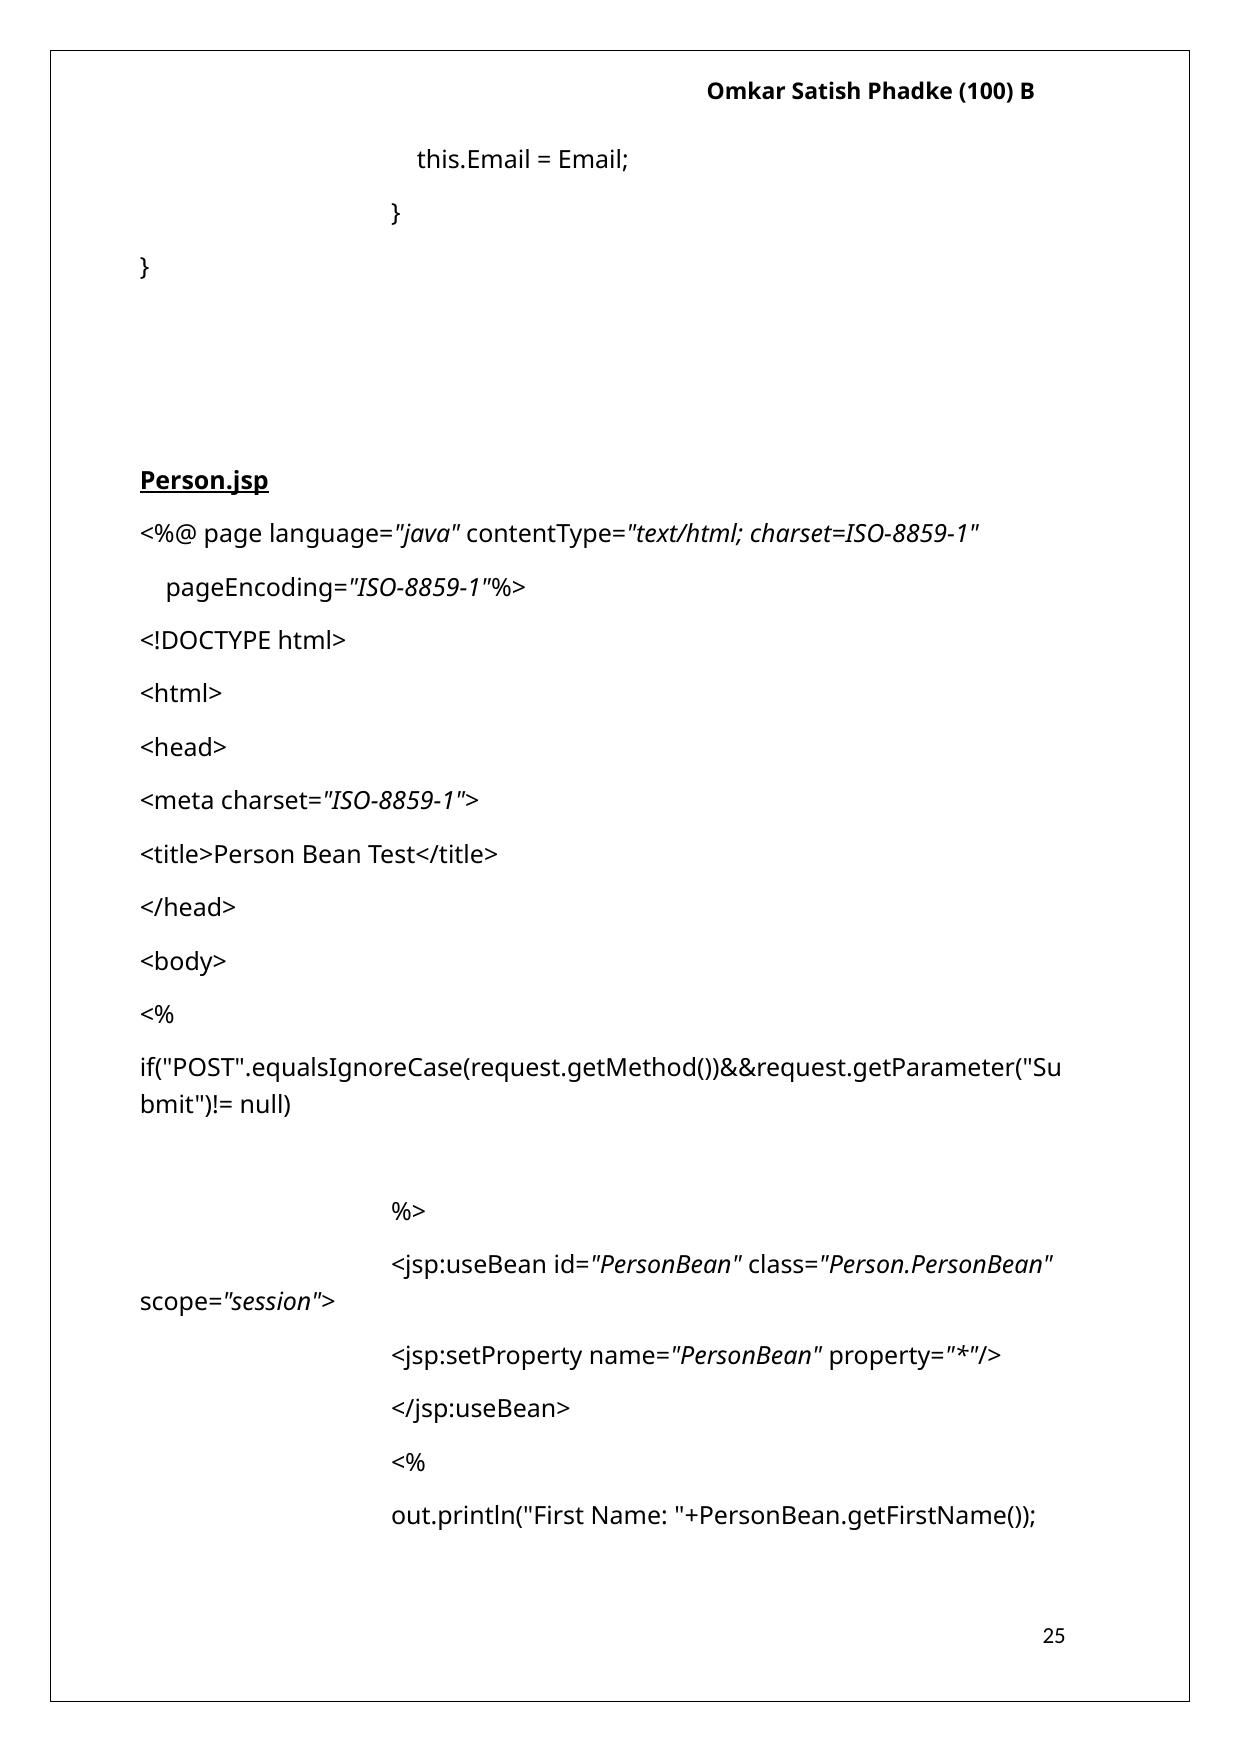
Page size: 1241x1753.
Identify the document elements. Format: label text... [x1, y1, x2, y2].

text <% [139, 997, 1065, 1031]
text <jsp:setProperty name="PersonBean" property="*"/> [139, 1337, 1065, 1371]
text pageEncoding="ISO-8859-1"%> [139, 569, 1065, 603]
text if("POST".equalsIgnoreCase(request.getMethod())&&request.getParameter("Submit")!= null) [139, 1050, 1065, 1121]
text this.Email = Email; [139, 142, 1065, 176]
text out.println("First Name: "+PersonBean.getFirstName()); [139, 1498, 1065, 1532]
text } [139, 195, 1065, 229]
text %> [139, 1194, 1065, 1228]
text </jsp:useBean> [139, 1391, 1065, 1425]
text <!DOCTYPE html> [139, 623, 1065, 657]
text <body> [139, 943, 1065, 977]
text Person.jsp [139, 462, 1065, 496]
text } [139, 248, 1065, 283]
text </head> [139, 890, 1065, 924]
text <html> [139, 676, 1065, 710]
text <%@ page language="java" contentType="text/html; charset=ISO-8859-1" [139, 516, 1065, 550]
text <title>Person Bean Test</title> [139, 836, 1065, 870]
text <head> [139, 729, 1065, 763]
text <% [139, 1444, 1065, 1478]
text <meta charset="ISO-8859-1"> [139, 783, 1065, 817]
text <jsp:useBean id="PersonBean" class="Person.PersonBean" scope="session"> [139, 1247, 1065, 1318]
